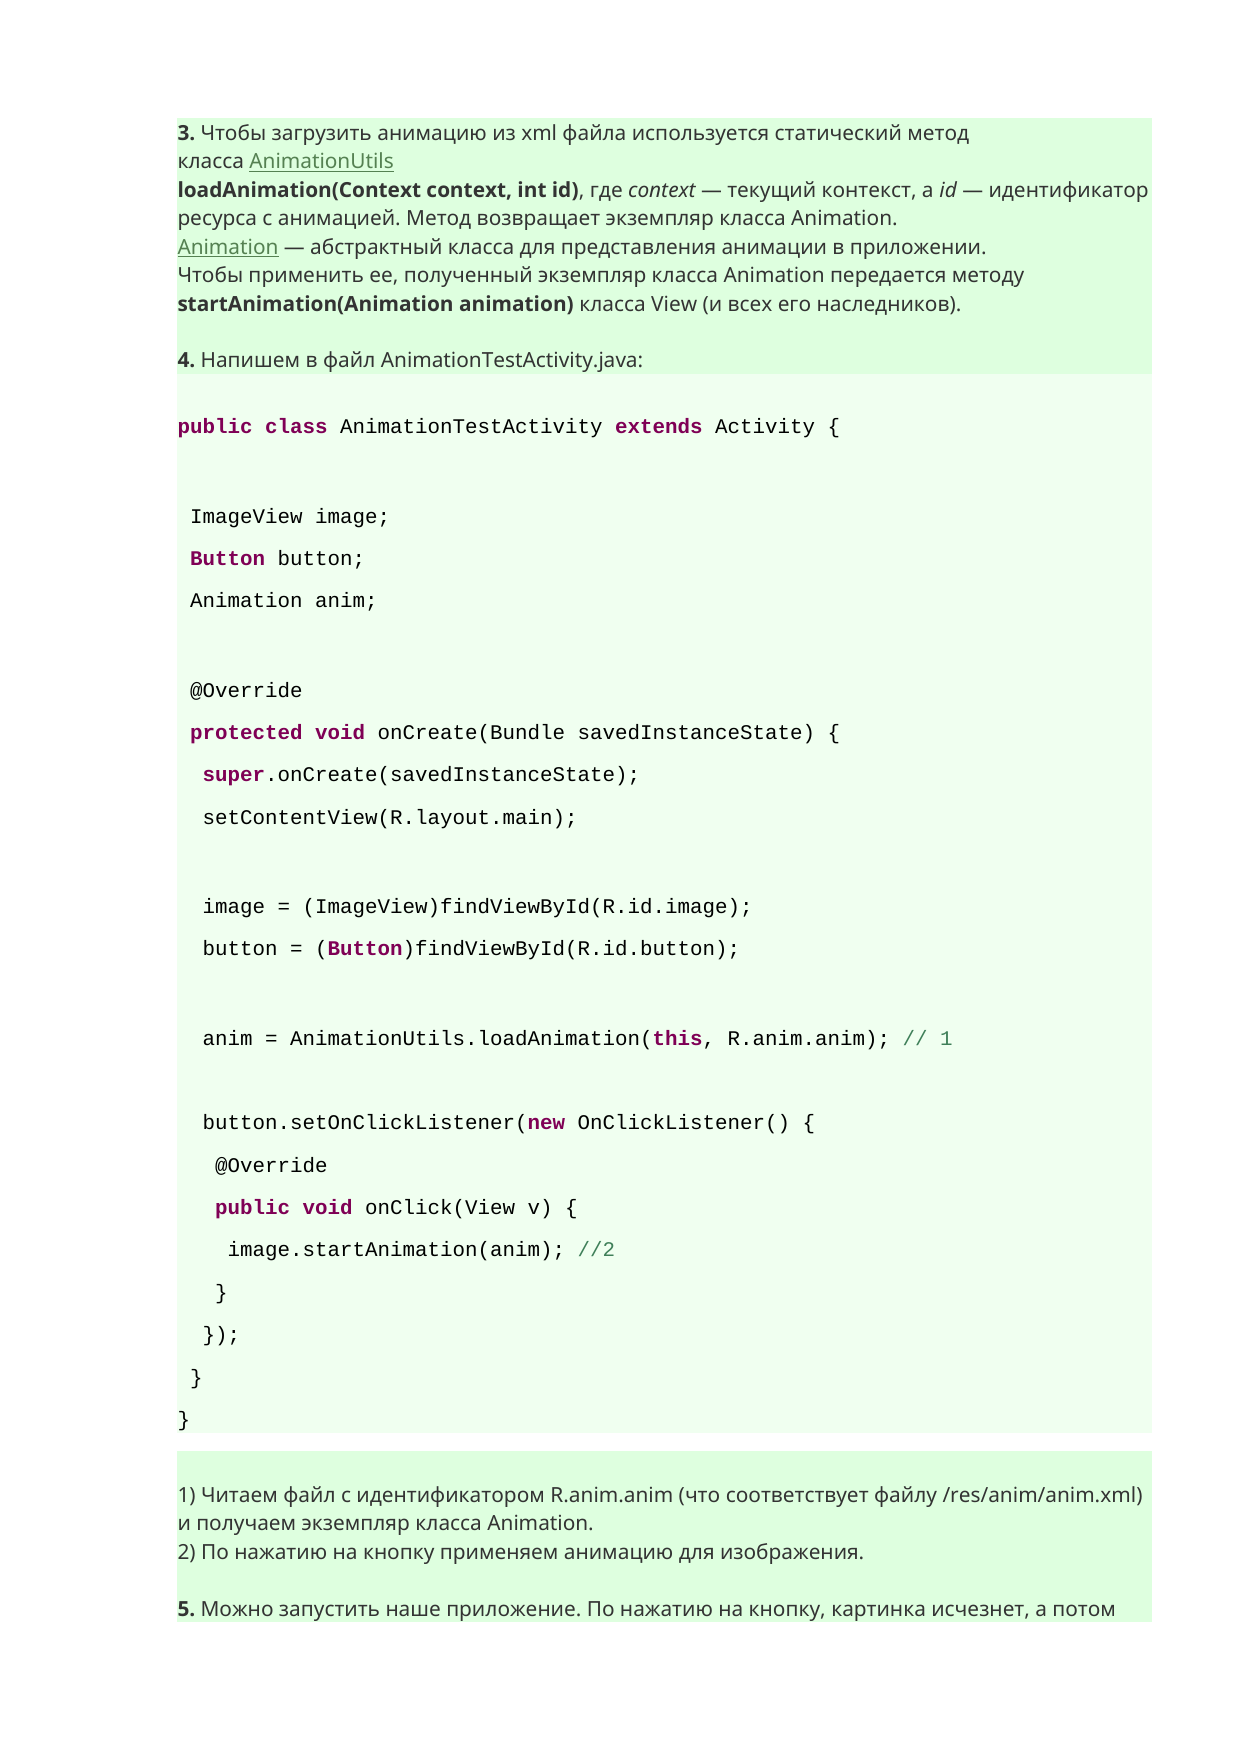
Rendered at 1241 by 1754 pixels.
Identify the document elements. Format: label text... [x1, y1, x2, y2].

text @Override [177, 1155, 1152, 1178]
text Button button; [177, 548, 1152, 572]
text } [177, 1367, 1152, 1390]
text setContentView(R.layout.main); [177, 807, 1152, 830]
text } [177, 1282, 1152, 1306]
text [177, 118, 1152, 374]
text }); [177, 1324, 1152, 1348]
text public class AnimationTestActivity extends Activity { [177, 416, 1152, 440]
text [177, 1451, 1152, 1622]
text super.onCreate(savedInstanceState); [177, 764, 1152, 788]
text image.startAnimation(anim); //2 [177, 1239, 1152, 1263]
text button.setOnClickListener(new OnClickListener() { [177, 1112, 1152, 1136]
text } [177, 1409, 1152, 1433]
text protected void onCreate(Bundle savedInstanceState) { [177, 722, 1152, 746]
text Animation anim; [177, 590, 1152, 614]
text ImageView image; [177, 506, 1152, 529]
text button = (Button)findViewById(R.id.button); [177, 938, 1152, 962]
text public void onClick(View v) { [177, 1197, 1152, 1221]
text @Override [177, 679, 1152, 703]
text image = (ImageView)findViewById(R.id.image); [177, 896, 1152, 919]
text anim = AnimationUtils.loadAnimation(this, R.anim.anim); // 1 [177, 1027, 1152, 1051]
